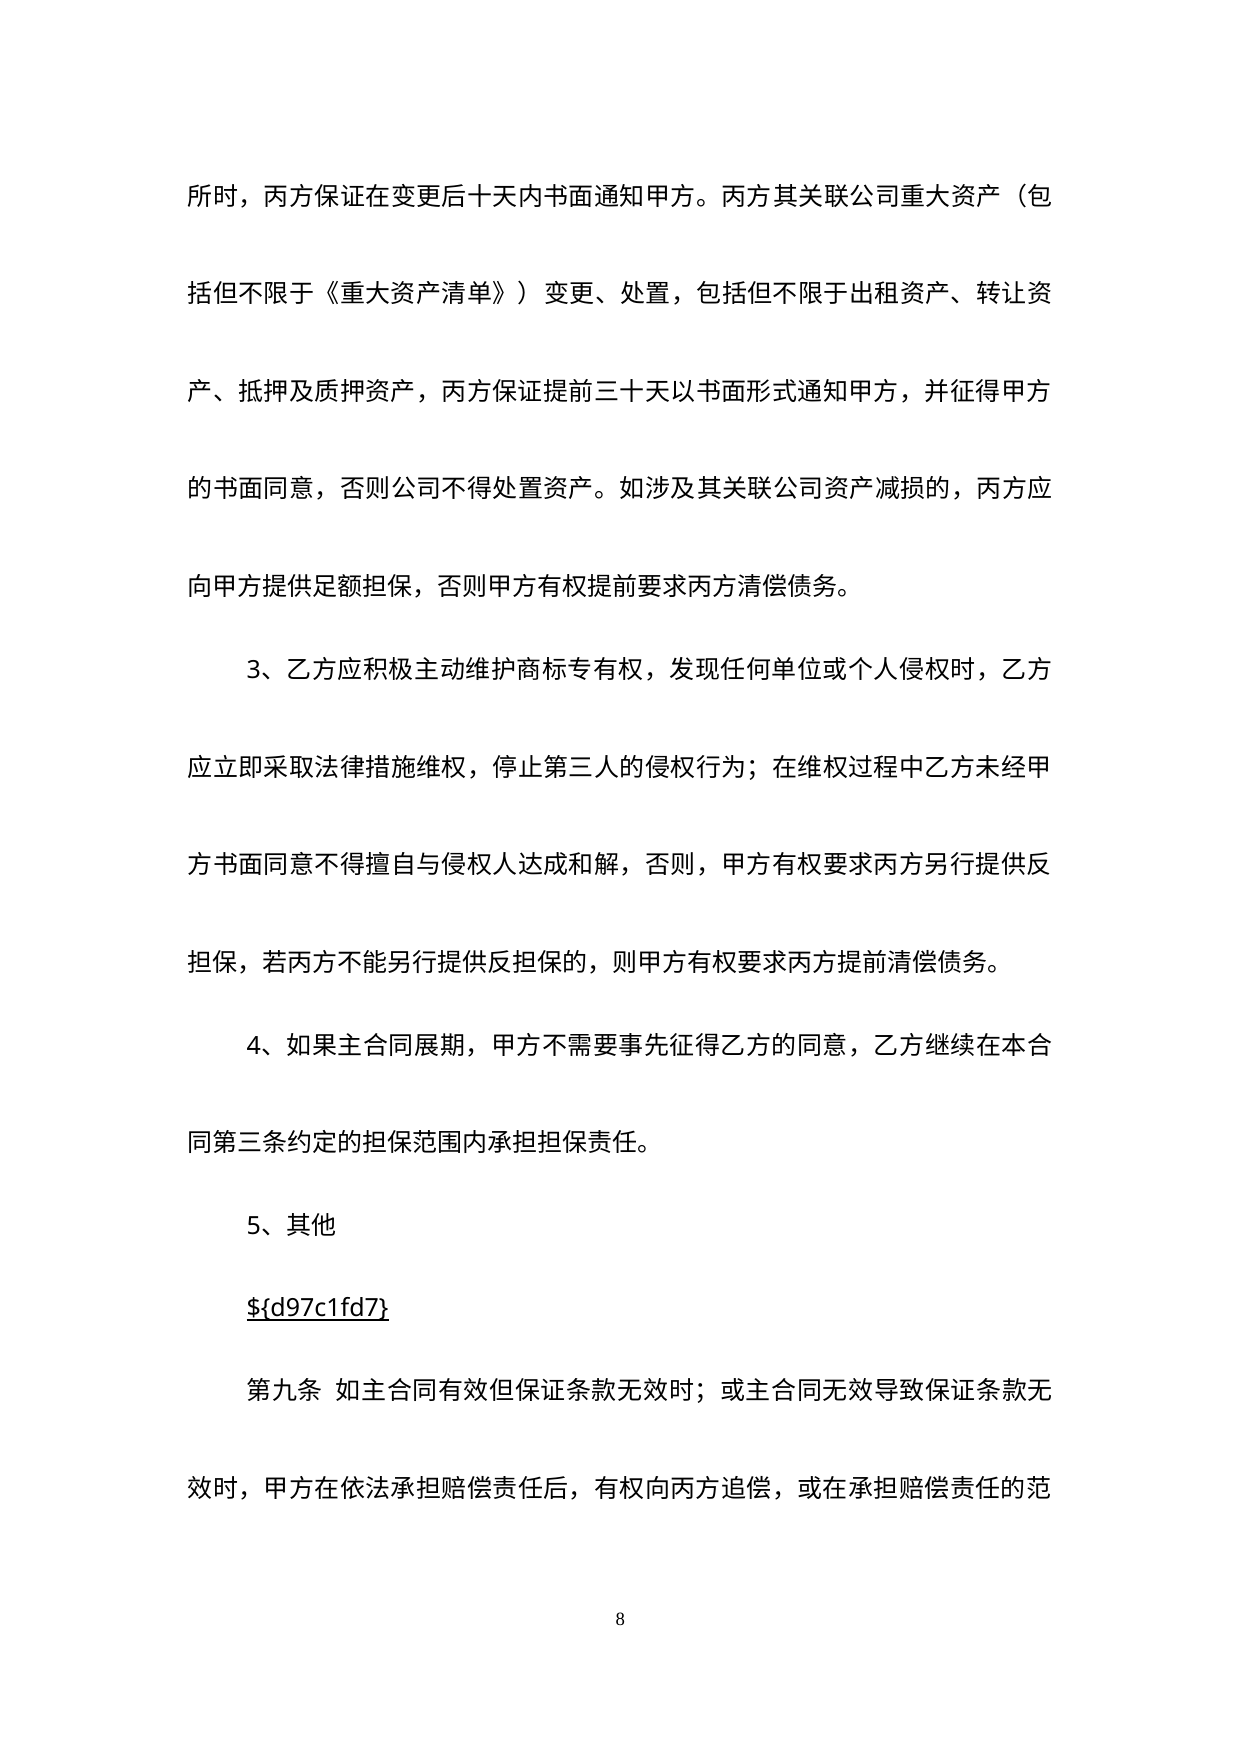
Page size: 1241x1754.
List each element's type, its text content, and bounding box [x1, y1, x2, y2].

text 3、乙方应积极主动维护商标专有权，发现任何单位或个人侵权时，乙方应立即采取法律措施维权，停止第三人的侵权行为；在维权过程中乙方未经甲方书面同意不得擅自与侵权人达成和解，否则，甲方有权要求丙方另行提供反担保，若丙方不能另行提供反担保的，则甲方有权要求丙方提前清偿债务。 [187, 635, 1053, 993]
text 4、如果主合同展期，甲方不需要事先征得乙方的同意，乙方继续在本合同第三条约定的担保范围内承担担保责任。 [187, 1011, 1053, 1173]
text 5、其他 [187, 1191, 1053, 1256]
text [187, 1356, 1053, 1519]
text ${d97c1fd7} [187, 1274, 1053, 1339]
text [187, 162, 1053, 617]
